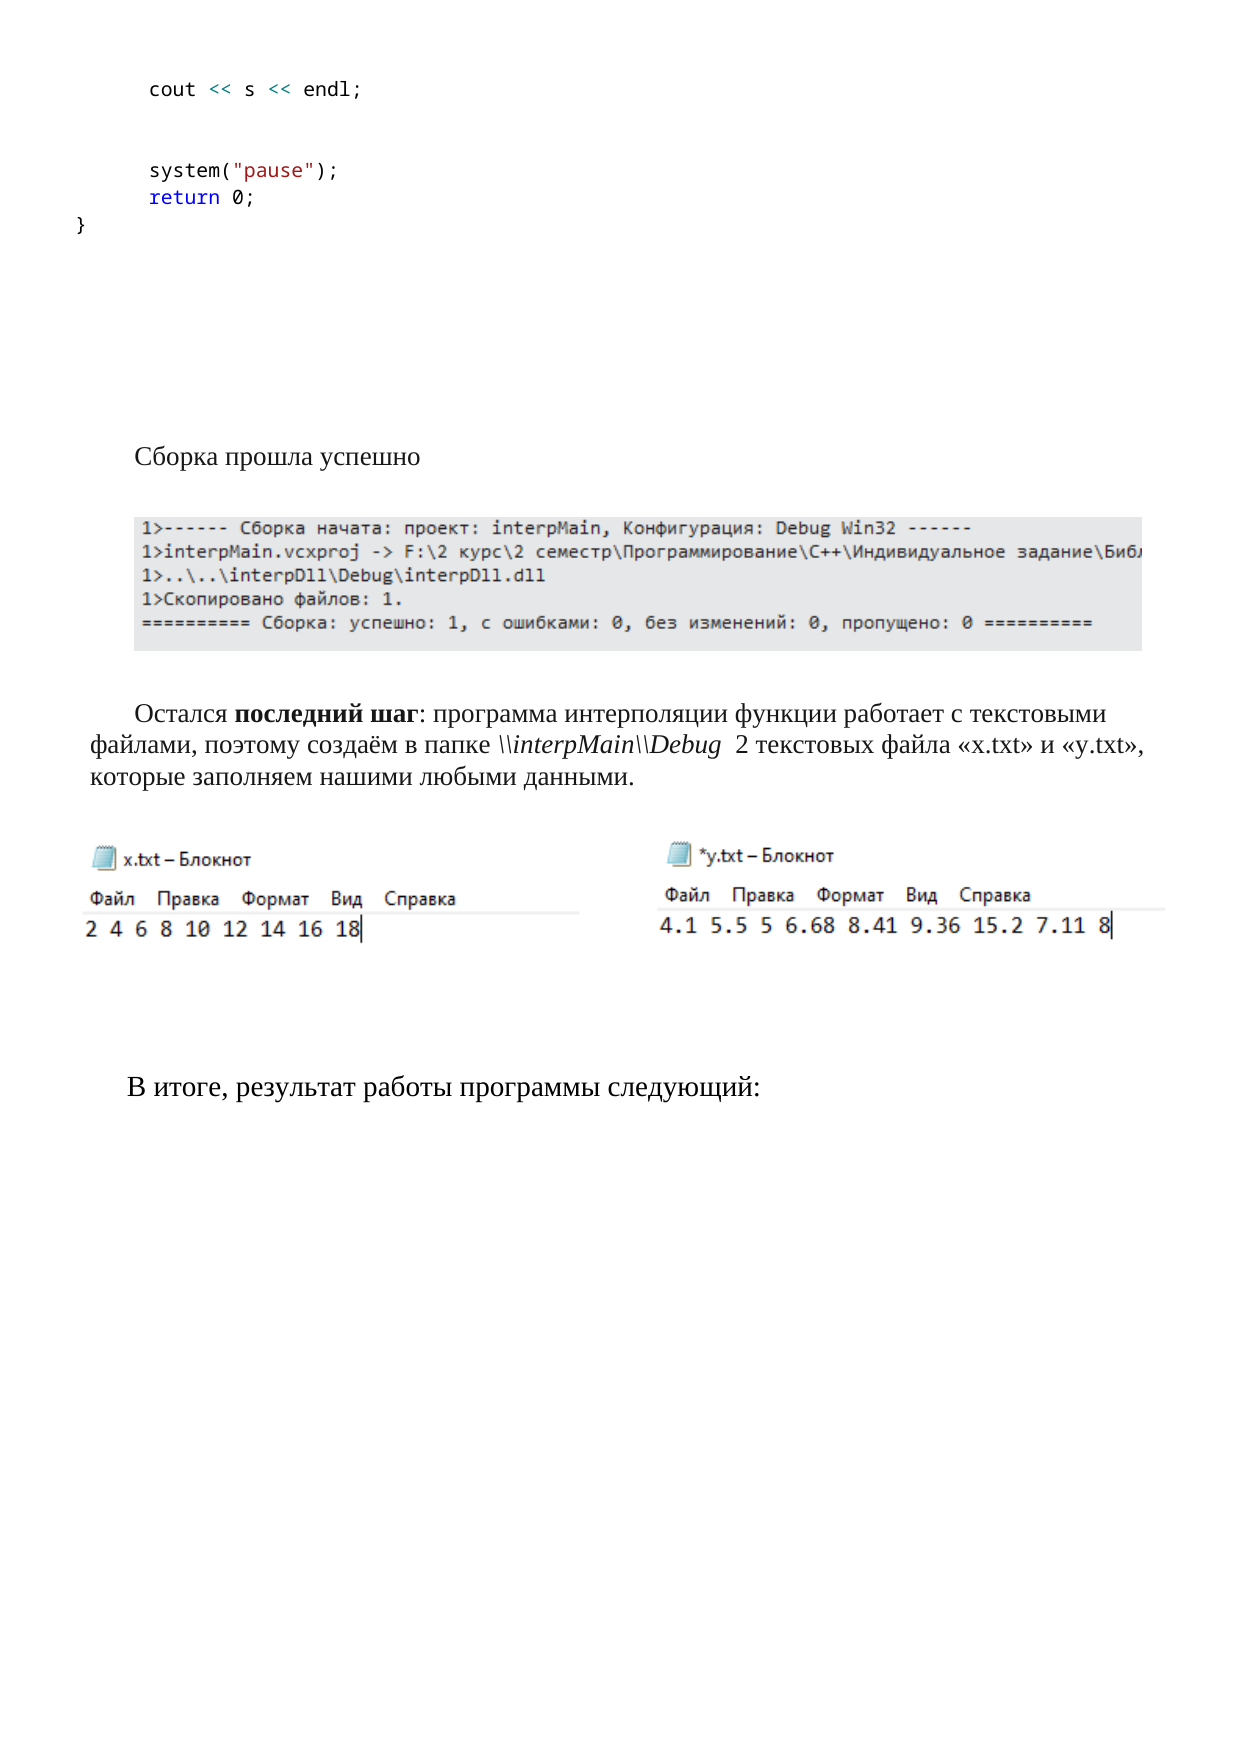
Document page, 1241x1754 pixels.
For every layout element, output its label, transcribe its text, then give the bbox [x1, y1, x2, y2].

text Остался последний шаг: программа интерполяции функции работает с текстовыми файлами, поэтому создаём в папке \\interpMain\\Debug 2 текстовых файла «x.txt» и «y.txt», которые заполняем нашими любыми данными. [90, 697, 1165, 791]
text Сборка прошла успешно [90, 440, 1165, 471]
text cout << s << endl; [75, 75, 1165, 102]
picture [657, 837, 1166, 990]
text system("pause"); [75, 156, 1165, 183]
picture [134, 517, 1142, 651]
text return 0; [75, 183, 1165, 210]
text В итоге, результат работы программы следующий: [75, 1069, 1165, 1103]
text } [75, 210, 1165, 237]
picture [82, 841, 580, 995]
